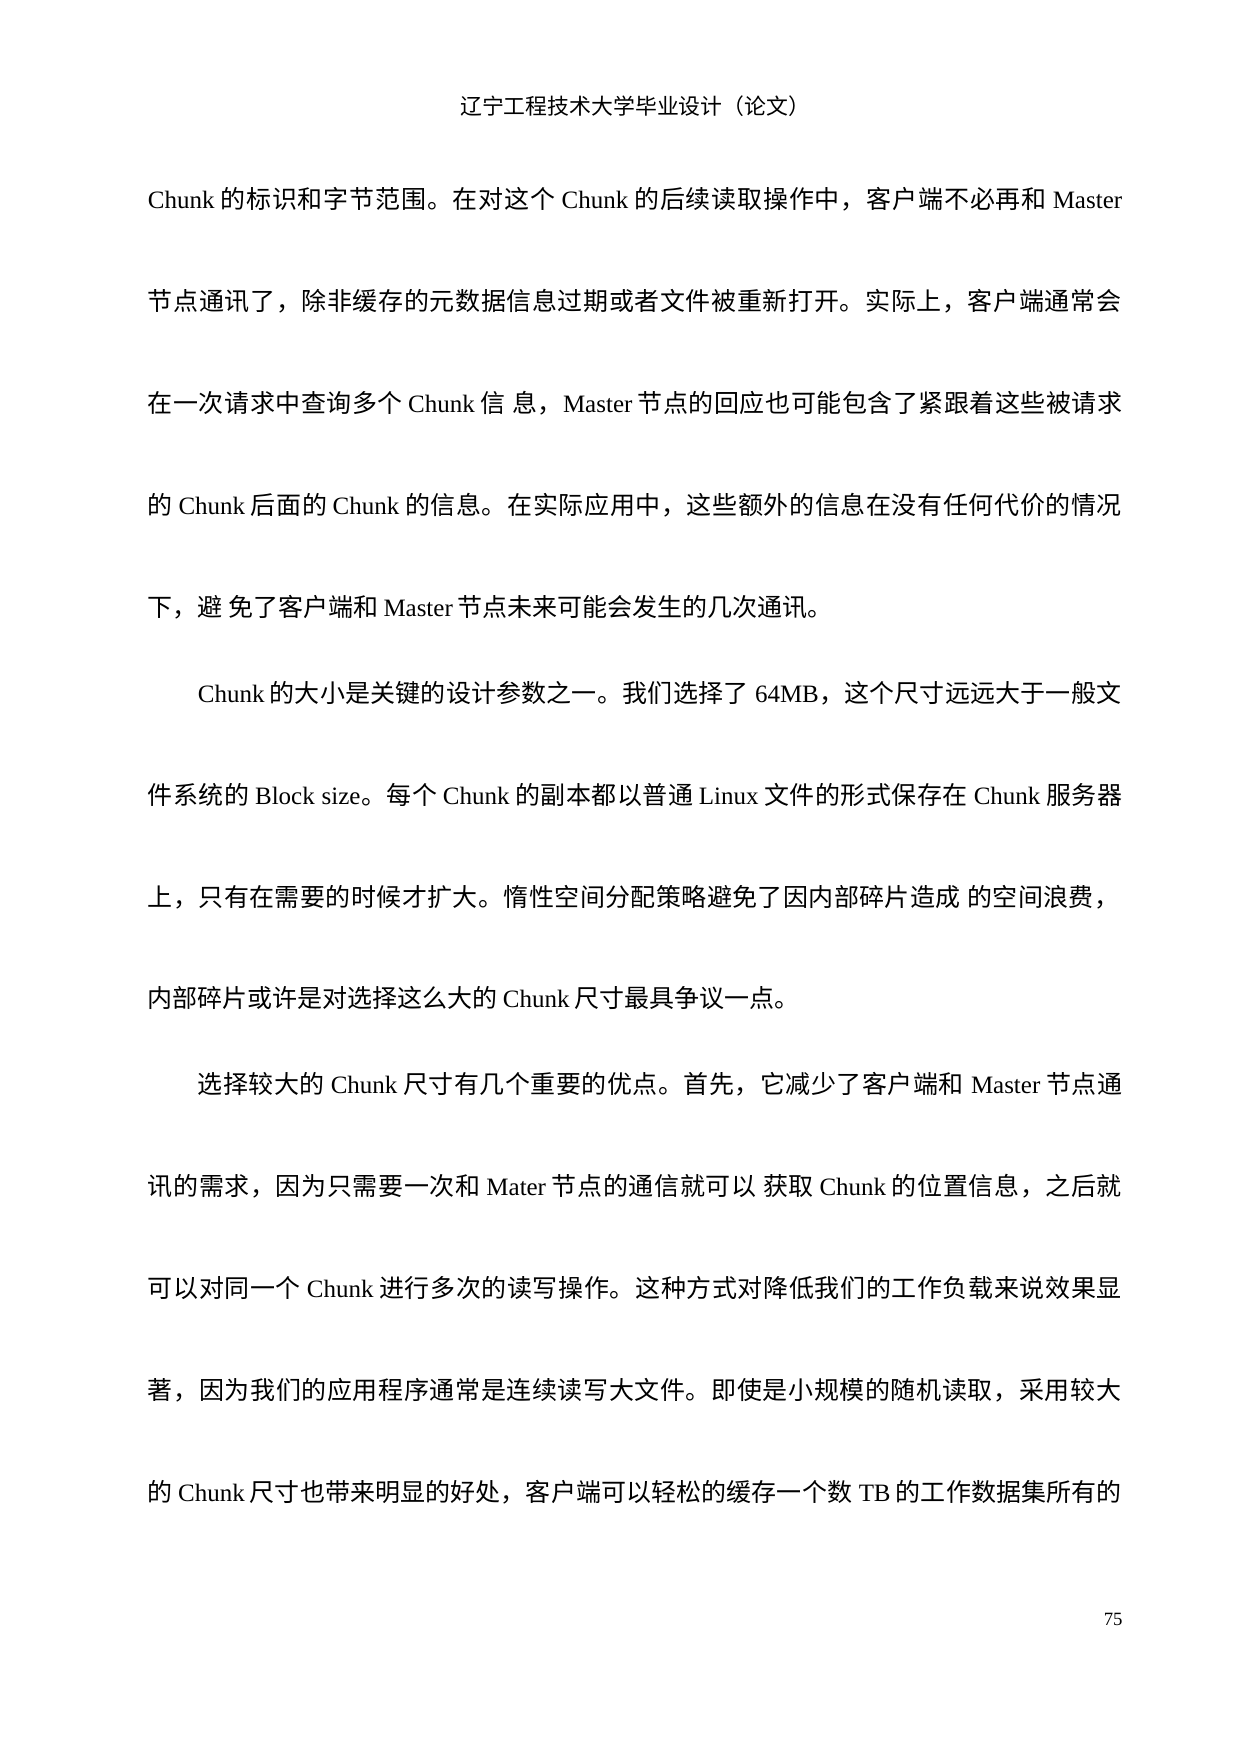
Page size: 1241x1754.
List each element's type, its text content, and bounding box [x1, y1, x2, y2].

text Chunk的大小是关键的设计参数之一。我们选择了64MB，这个尺寸远远大于一般文件系统的Block size。每个Chunk的副本都以普通Linux文件的形式保存在Chunk服务器上，只有在需要的时候才扩大。惰性空间分配策略避免了因内部碎片造成 的空间浪费，内部碎片或许是对选择这么大的Chunk尺寸最具争议一点。 [148, 657, 1122, 1031]
